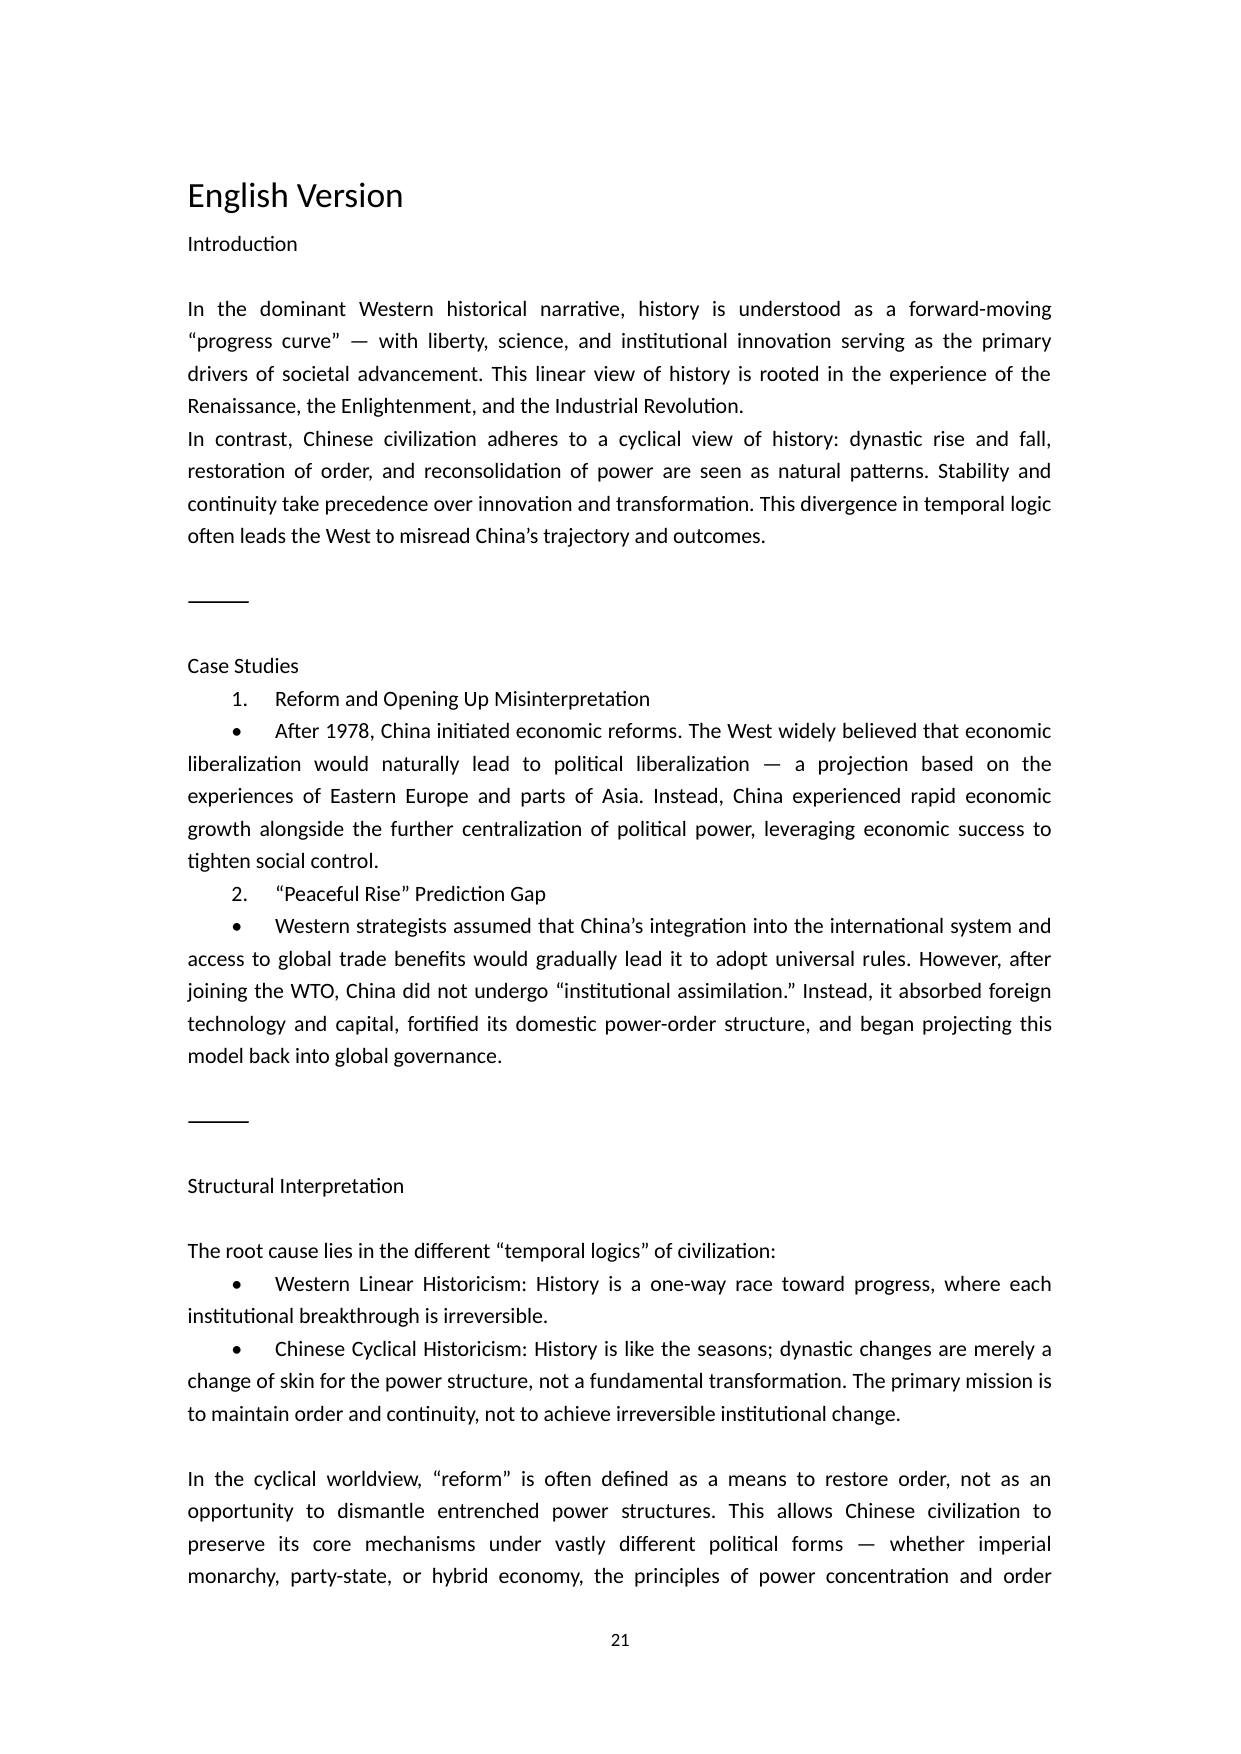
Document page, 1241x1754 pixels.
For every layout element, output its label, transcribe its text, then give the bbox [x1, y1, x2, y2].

text The root cause lies in the different “temporal logics” of civilization: [187, 1234, 1053, 1267]
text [187, 1462, 1053, 1592]
text Case Studies [187, 649, 1053, 682]
text ⸻ [187, 584, 1053, 617]
text ⸻ [187, 1104, 1053, 1137]
text Structural Interpretation [187, 1169, 1053, 1202]
text English Version [187, 162, 1053, 227]
text Introduction [187, 227, 1053, 259]
text • Western Linear Historicism: History is a one-way race toward progress, where each institutional breakthrough is irreversible. [187, 1267, 1053, 1332]
text In the dominant Western historical narrative, history is understood as a forward-moving “progress curve” — with liberty, science, and institutional innovation serving as the primary drivers of societal advancement. This linear view of history is rooted in the experience of the Renaissance, the Enlightenment, and the Industrial Revolution. [187, 292, 1053, 422]
text 1. Reform and Opening Up Misinterpretation [187, 682, 1053, 714]
text • After 1978, China initiated economic reforms. The West widely believed that economic liberalization would naturally lead to political liberalization — a projection based on the experiences of Eastern Europe and parts of Asia. Instead, China experienced rapid economic growth alongside the further centralization of political power, leveraging economic success to tighten social control. [187, 714, 1053, 877]
text • Western strategists assumed that China’s integration into the international system and access to global trade benefits would gradually lead it to adopt universal rules. However, after joining the WTO, China did not undergo “institutional assimilation.” Instead, it absorbed foreign technology and capital, fortified its domestic power-order structure, and began projecting this model back into global governance. [187, 909, 1053, 1072]
text • Chinese Cyclical Historicism: History is like the seasons; dynastic changes are merely a change of skin for the power structure, not a fundamental transformation. The primary mission is to maintain order and continuity, not to achieve irreversible institutional change. [187, 1332, 1053, 1429]
text 2. “Peaceful Rise” Prediction Gap [187, 877, 1053, 909]
text In contrast, Chinese civilization adheres to a cyclical view of history: dynastic rise and fall, restoration of order, and reconsolidation of power are seen as natural patterns. Stability and continuity take precedence over innovation and transformation. This divergence in temporal logic often leads the West to misread China’s trajectory and outcomes. [187, 422, 1053, 552]
